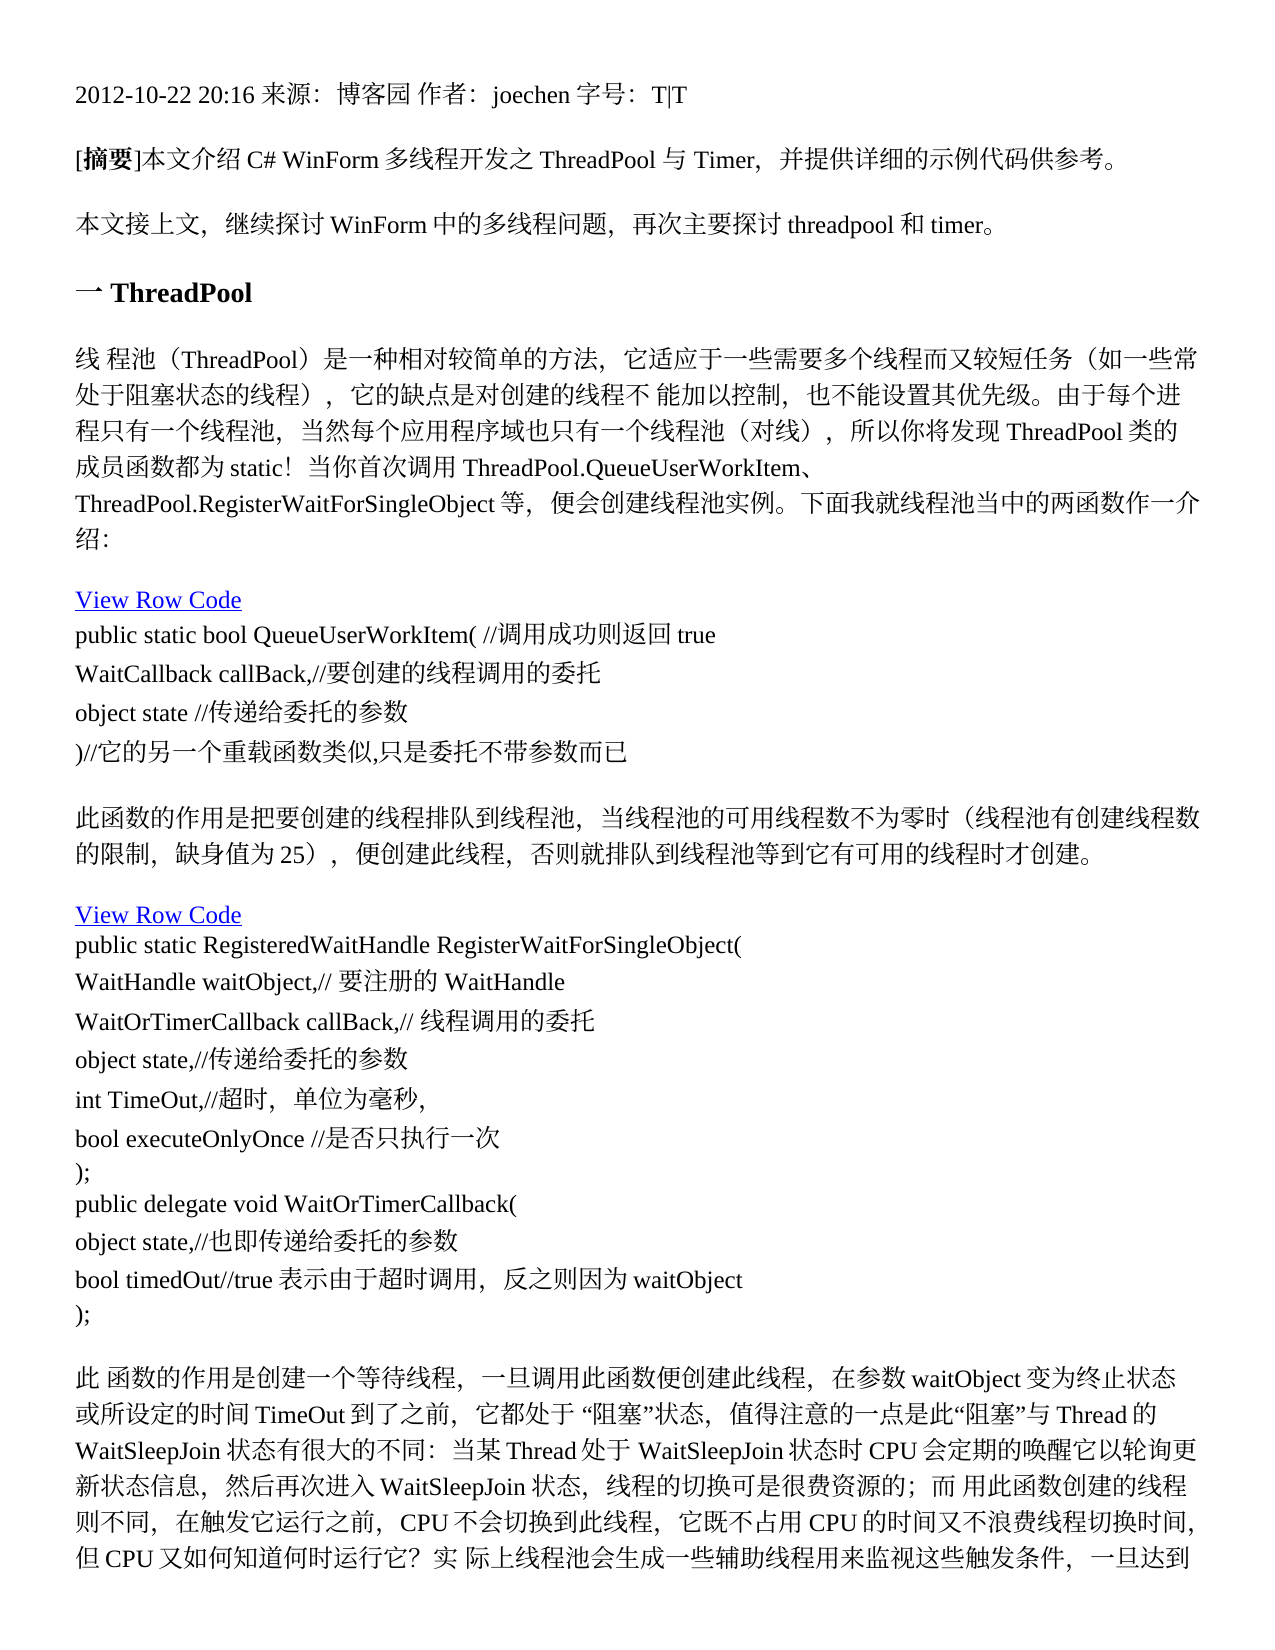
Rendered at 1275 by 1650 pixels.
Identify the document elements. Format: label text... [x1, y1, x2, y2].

text View Row Code [75, 585, 1200, 613]
text View Row Code [75, 900, 1200, 929]
text 2012-10-22 20:16 来源：博客园 作者：joechen 字号：T|T [75, 75, 1200, 111]
table_header public static RegisteredWaitHandle RegisterWaitForSingleObject( [74, 929, 752, 961]
text 本文接上文，继续探讨WinForm中的多线程问题，再次主要探讨threadpool 和timer。 [75, 205, 1200, 241]
table_cell ); [74, 1298, 752, 1329]
table_cell object state //传递给委托的参数 [74, 692, 725, 731]
table_cell int TimeOut,//超时，单位为毫秒， [74, 1078, 752, 1117]
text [75, 1359, 1200, 1574]
table_cell bool executeOnlyOnce //是否只执行一次 [74, 1117, 752, 1156]
text [摘要]本文介绍C# WinForm多线程开发之ThreadPool 与 Timer，并提供详细的示例代码供参考。 [75, 140, 1200, 176]
table_cell bool timedOut//true表示由于超时调用，反之则因为waitObject [74, 1259, 752, 1298]
text 一 ThreadPool [75, 270, 1200, 311]
table_cell )//它的另一个重载函数类似,只是委托不带参数而已 [74, 731, 725, 770]
table_cell object state,//传递给委托的参数 [74, 1039, 752, 1078]
table_cell WaitOrTimerCallback callBack,// 线程调用的委托 [74, 1000, 752, 1039]
text 线 程池（ThreadPool）是一种相对较简单的方法，它适应于一些需要多个线程而又较短任务（如一些常处于阻塞状态的线程），它的缺点是对创建的线程不 能加以控制，也不能设置其优先级。由于每个进程只有一个线程池，当然每个应用程序域也只有一个线程池（对线），所以你将发现 ThreadPool类的成员函数都为static！当你首次调用ThreadPool.QueueUserWorkItem、 ThreadPool.RegisterWaitForSingleObject等，便会创建线程池实例。下面我就线程池当中的两函数作一介绍： [75, 340, 1200, 556]
table_cell public delegate void WaitOrTimerCallback( [74, 1188, 752, 1219]
text 此函数的作用是把要创建的线程排队到线程池，当线程池的可用线程数不为零时（线程池有创建线程数的限制，缺身值为25），便创建此线程，否则就排队到线程池等到它有可用的线程时才创建。 [75, 799, 1200, 871]
table_cell WaitHandle waitObject,// 要注册的 WaitHandle [74, 961, 752, 999]
table_cell ); [74, 1156, 752, 1188]
table_cell WaitCallback callBack,//要创建的线程调用的委托 [74, 653, 725, 692]
table_cell object state,//也即传递给委托的参数 [74, 1220, 752, 1259]
table_header public static bool QueueUserWorkItem( //调用成功则返回true [74, 614, 725, 652]
